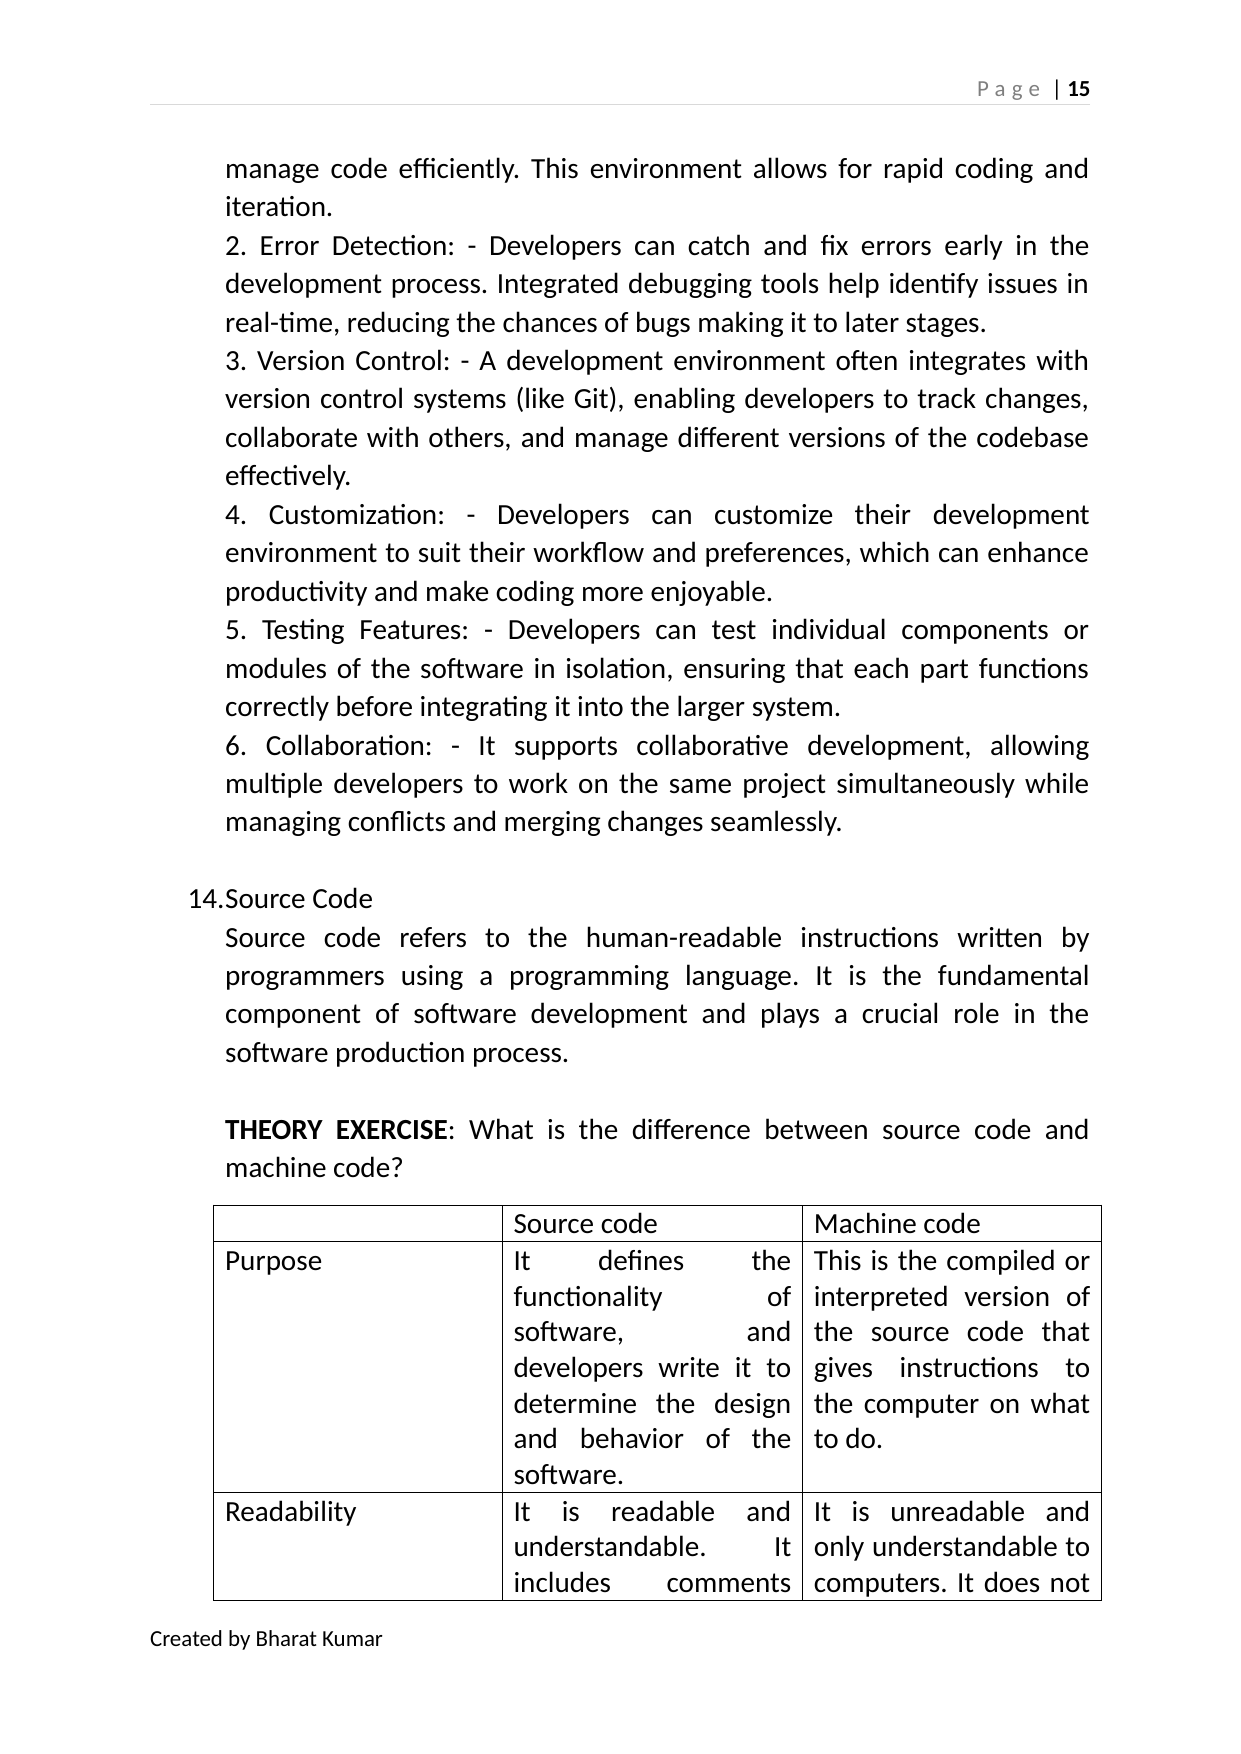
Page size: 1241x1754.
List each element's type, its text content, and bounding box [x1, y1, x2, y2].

list Source Code [187, 880, 1090, 916]
table_header Machine code [803, 1206, 1101, 1241]
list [225, 150, 1090, 224]
list 4. Customization: - Developers can customize their development environment to suit their workflow and preferences, which can enhance productivity and make coding more enjoyable. [225, 496, 1090, 608]
table_header Source code [503, 1206, 802, 1241]
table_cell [503, 1493, 802, 1599]
list THEORY EXERCISE: What is the difference between source code and machine code? [225, 1111, 1090, 1185]
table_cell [803, 1493, 1101, 1599]
list 3. Version Control: - A development environment often integrates with version control systems (like Git), enabling developers to track changes, collaborate with others, and manage different versions of the codebase effectively. [225, 342, 1090, 493]
list 5. Testing Features: - Developers can test individual components or modules of the software in isolation, ensuring that each part functions correctly before integrating it into the larger system. [225, 611, 1090, 724]
table_cell Readability [214, 1493, 502, 1599]
table_cell This is the compiled or interpreted version of the source code that gives instructions to the computer on what to do. [803, 1242, 1101, 1492]
table_cell It defines the functionality of software, and developers write it to determine the design and behavior of the software. [503, 1242, 802, 1492]
list 6. Collaboration: - It supports collaborative development, allowing multiple developers to work on the same project simultaneously while managing conflicts and merging changes seamlessly. [225, 727, 1090, 839]
list Source code refers to the human-readable instructions written by programmers using a programming language. It is the fundamental component of software development and plays a crucial role in the software production process. [225, 919, 1090, 1070]
table_cell Purpose [214, 1242, 502, 1492]
table_header [214, 1206, 502, 1241]
list 2. Error Detection: - Developers can catch and fix errors early in the development process. Integrated debugging tools help identify issues in real-time, reducing the chances of bugs making it to later stages. [225, 227, 1090, 339]
